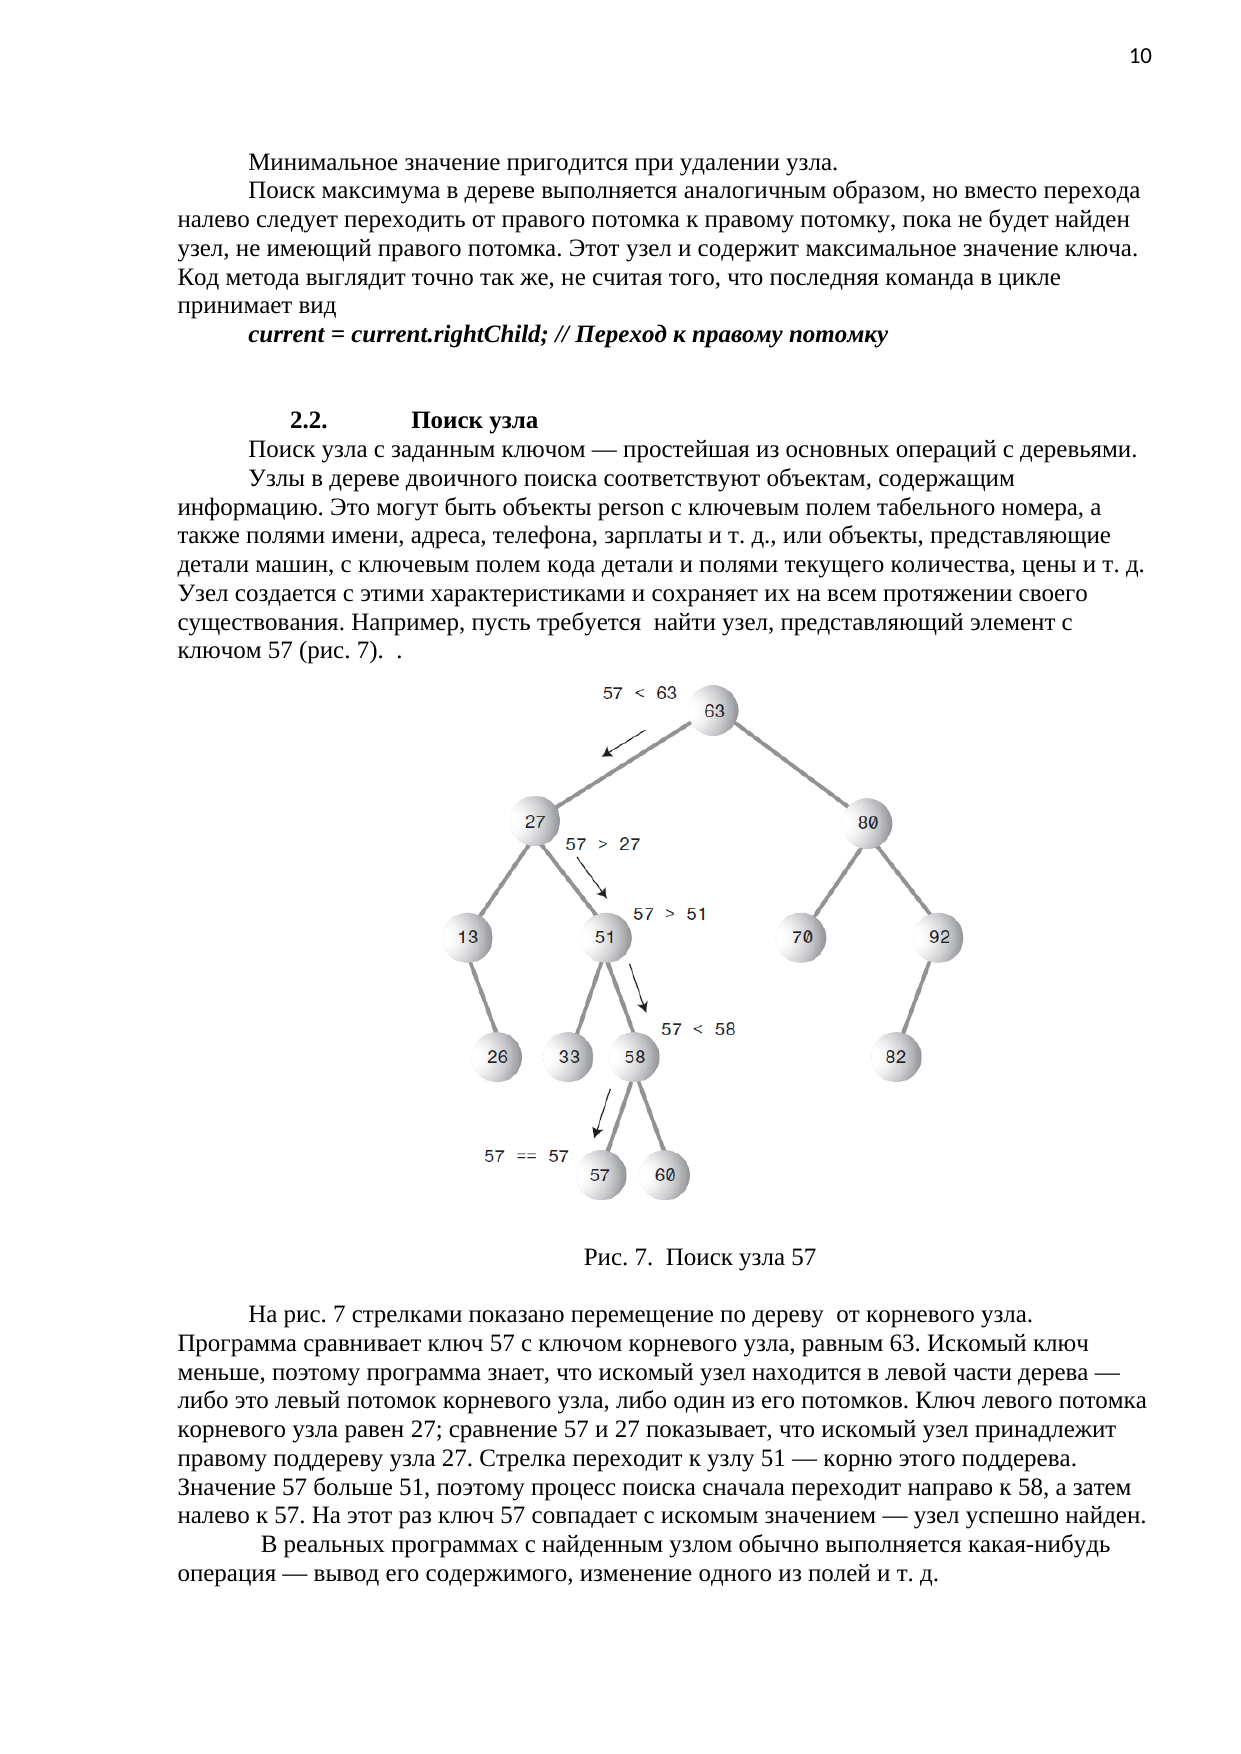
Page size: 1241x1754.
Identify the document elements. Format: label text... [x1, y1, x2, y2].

text current = current.rightChild; // Переход к правому потомку [177, 319, 1152, 348]
text Поиск узла с заданным ключом — простейшая из основных операций с деревьями. [177, 434, 1152, 463]
text Поиск максимума в дереве выполняется аналогичным образом, но вместо перехода налево следует переходить от правого потомка к правому потомку, пока не будет найден узел, не имеющий правого потомка. Этот узел и содержит максимальное значение ключа. Код метода выглядит точно так же, не считая того, что последняя команда в цикле принимает вид [177, 176, 1152, 319]
list Поиск узла [290, 406, 1152, 434]
text Узлы в дереве двоичного поиска соответствуют объектам, содержащим информацию. Это могут быть объекты person с ключевым полем табельного номера, а также полями имени, адреса, телефона, зарплаты и т. д., или объекты, представляющие детали машин, с ключевым полем кода детали и полями текущего количества, цены и т. д. Узел создается с этими характеристиками и сохраняет их на всем протяжении своего существования. Например, пусть требуется найти узел, представляющий элемент с ключом 57 (рис. 7). . [177, 463, 1152, 664]
text Минимальное значение пригодится при удалении узла. [177, 147, 1152, 176]
text Рис. 7. Поиск узла 57 [177, 1242, 1152, 1270]
picture [418, 664, 982, 1213]
text В реальных программах с найденным узлом обычно выполняется какая-нибудь операция — вывод его содержимого, изменение одного из полей и т. д. [177, 1529, 1152, 1587]
text На рис. 7 стрелками показано перемещение по дереву от корневого узла. Программа сравнивает ключ 57 с ключом корневого узла, равным 63. Искомый ключ меньше, поэтому программа знает, что искомый узел находится в левой части дерева — либо это левый потомок корневого узла, либо один из его потомков. Ключ левого потомка корневого узла равен 27; сравнение 57 и 27 показывает, что искомый узел принадлежит правому поддереву узла 27. Стрелка переходит к узлу 51 — корню этого поддерева. Значение 57 больше 51, поэтому процесс поиска сначала переходит направо к 58, а затем налево к 57. На этот раз ключ 57 совпадает с искомым значением — узел успешно найден. [177, 1299, 1152, 1529]
